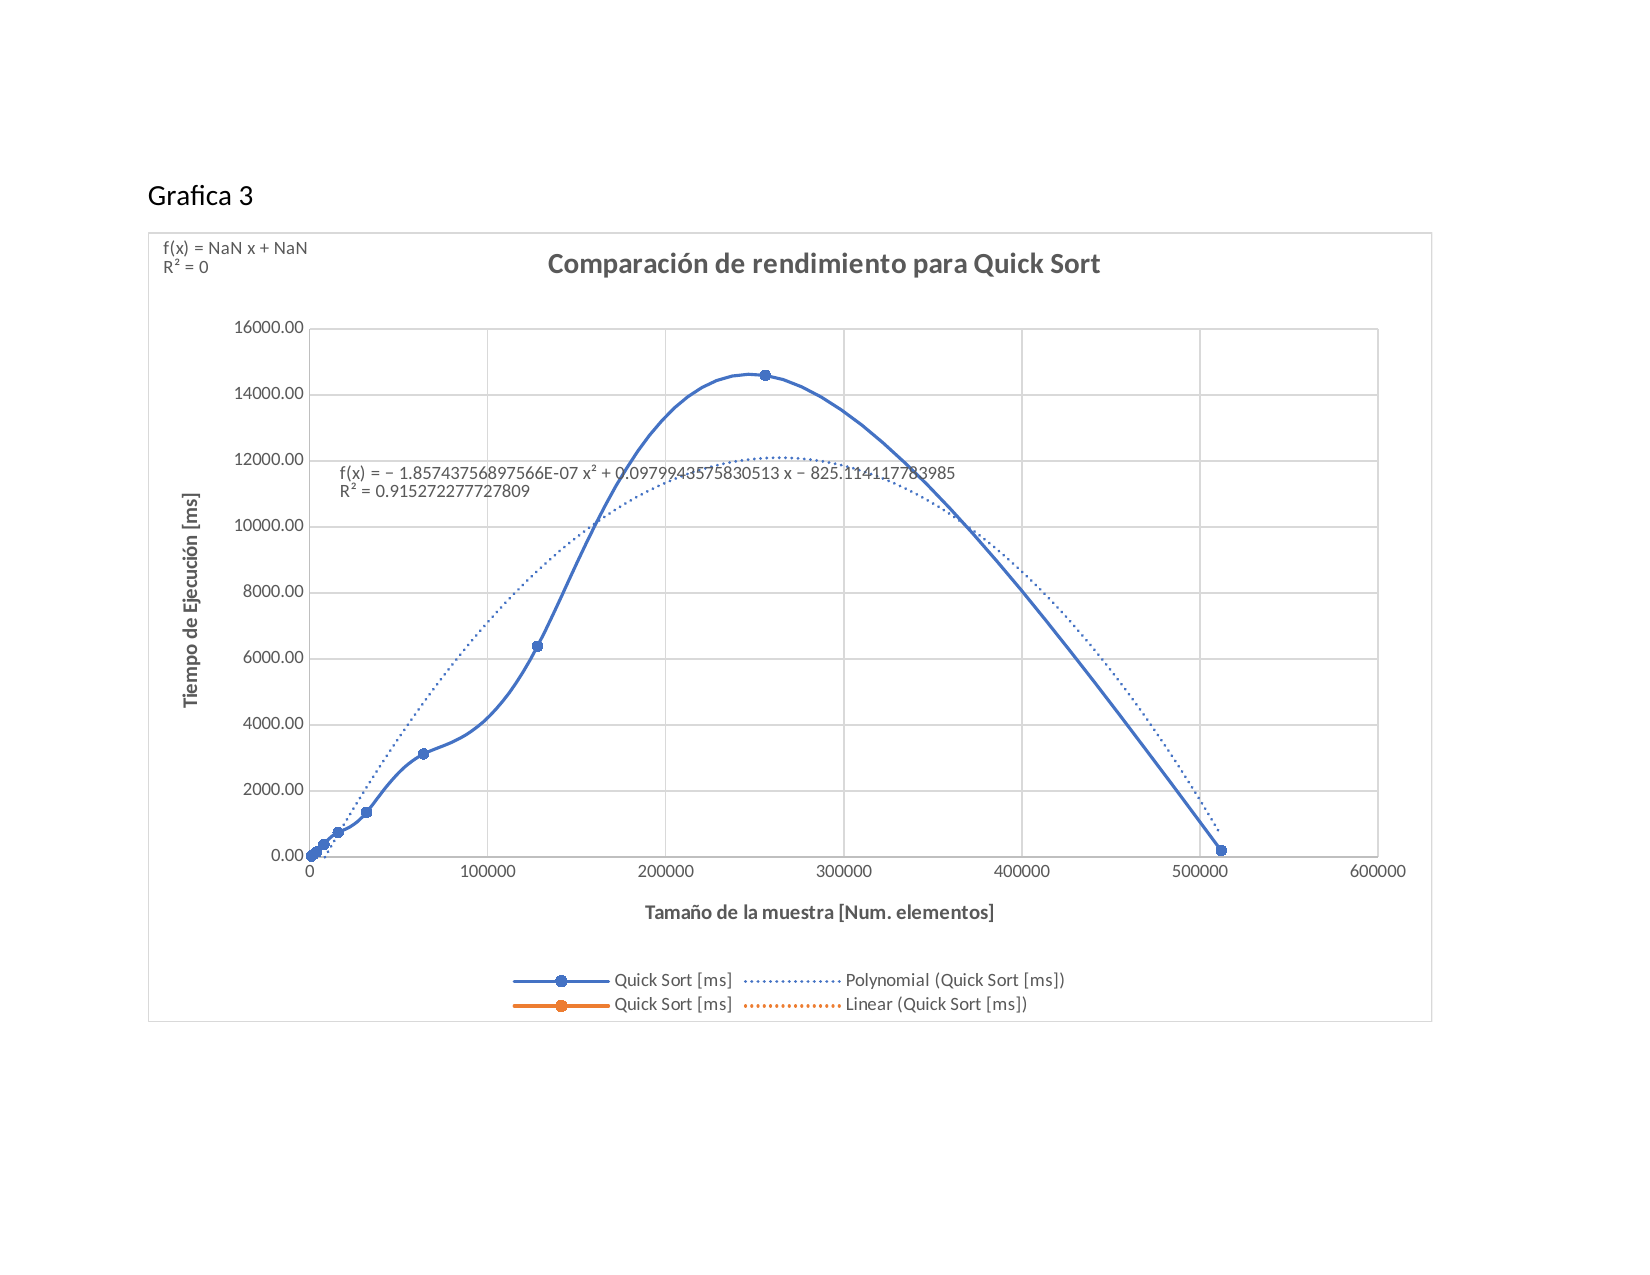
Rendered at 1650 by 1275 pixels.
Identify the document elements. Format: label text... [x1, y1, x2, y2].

text Grafica 3 [148, 177, 1502, 213]
